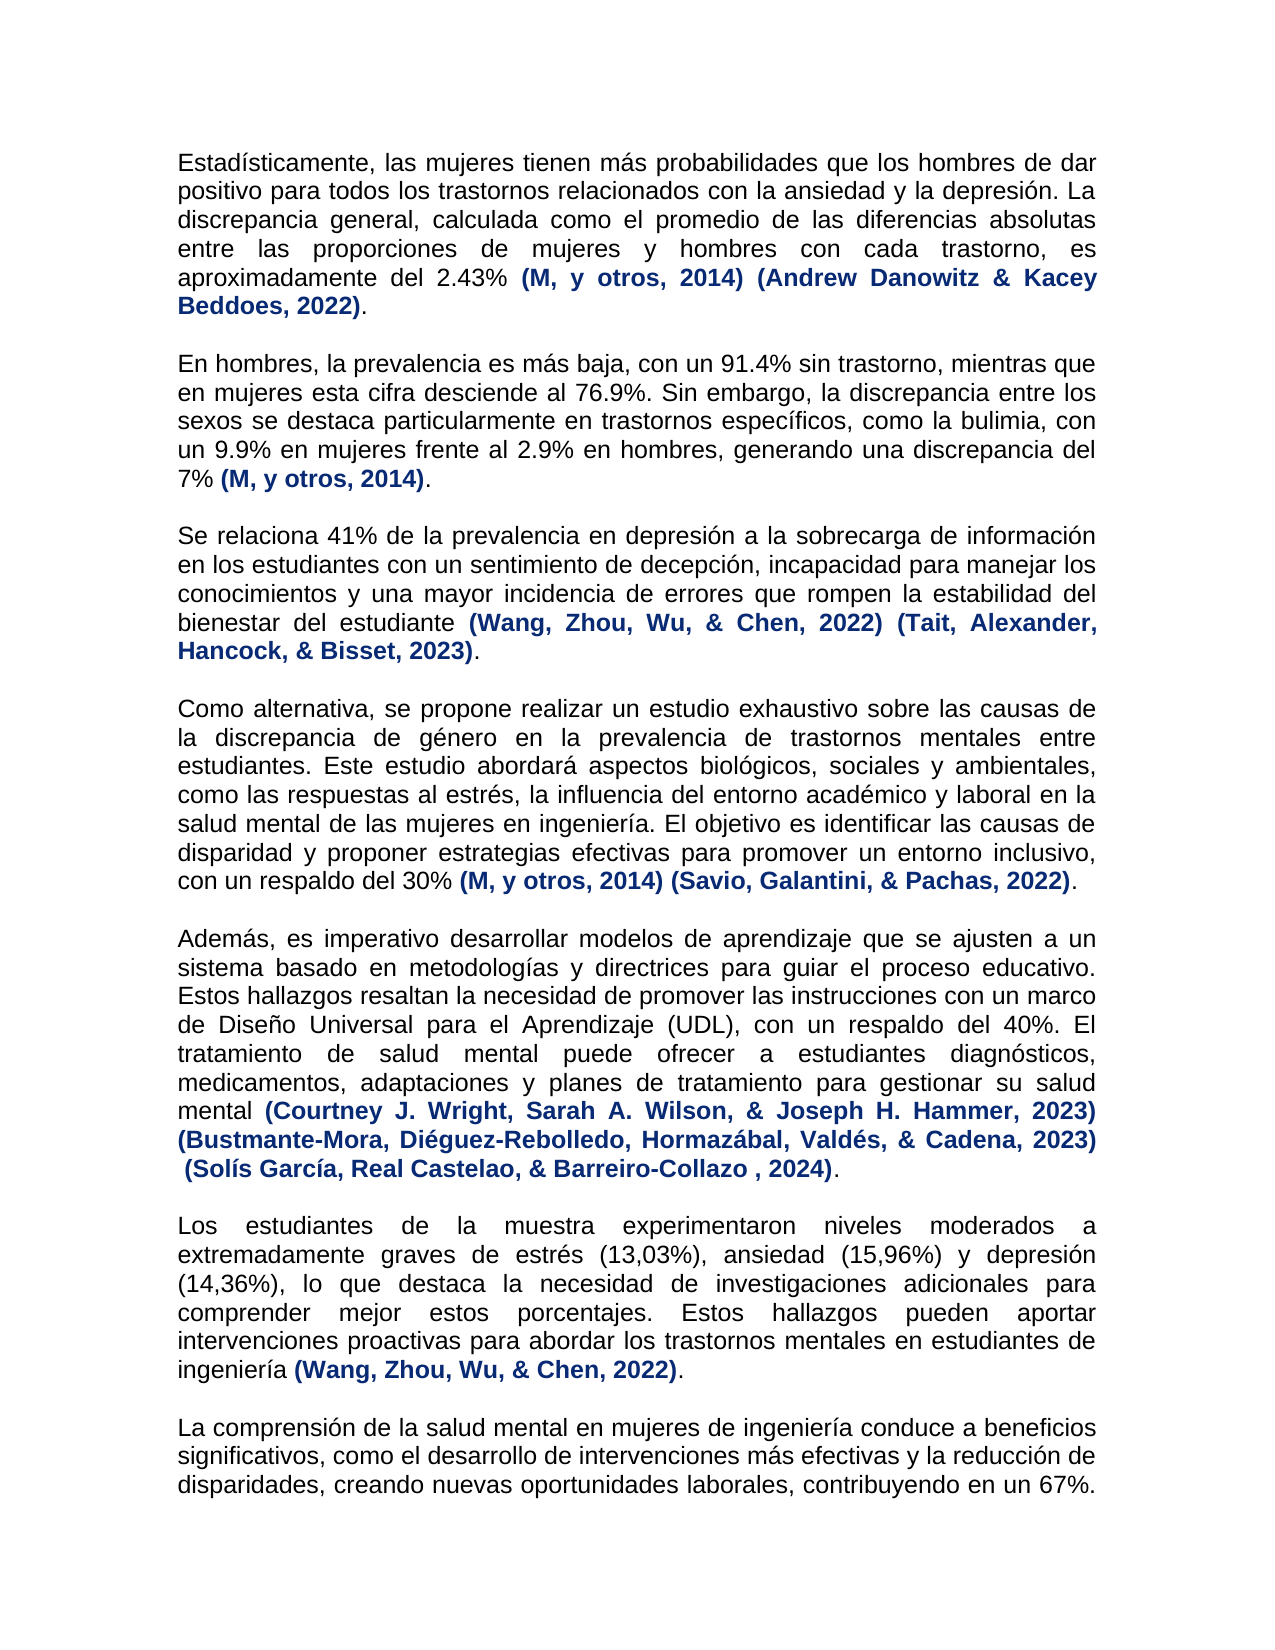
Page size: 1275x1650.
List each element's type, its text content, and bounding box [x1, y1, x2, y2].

text En hombres, la prevalencia es más baja, con un 91.4% sin trastorno, mientras que en mujeres esta cifra desciende al 76.9%. Sin embargo, la discrepancia entre los sexos se destaca particularmente en trastornos específicos, como la bulimia, con un 9.9% en mujeres frente al 2.9% en hombres, generando una discrepancia del 7% . [177, 349, 1098, 493]
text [177, 1413, 1098, 1499]
text Estadísticamente, las mujeres tienen más probabilidades que los hombres de dar positivo para todos los trastornos relacionados con la ansiedad y la depresión. La discrepancia general, calculada como el promedio de las diferencias absolutas entre las proporciones de mujeres y hombres con cada trastorno, es aproximadamente del 2.43% . [177, 148, 1098, 320]
text Los estudiantes de la muestra experimentaron niveles moderados a extremadamente graves de estrés (13,03%), ansiedad (15,96%) y depresión (14,36%), lo que destaca la necesidad de investigaciones adicionales para comprender mejor estos porcentajes. Estos hallazgos pueden aportar intervenciones proactivas para abordar los trastornos mentales en estudiantes de ingeniería . [177, 1211, 1098, 1384]
text Además, es imperativo desarrollar modelos de aprendizaje que se ajusten a un sistema basado en metodologías y directrices para guiar el proceso educativo. Estos hallazgos resaltan la necesidad de promover las instrucciones con un marco de Diseño Universal para el Aprendizaje (UDL), con un respaldo del 40%. El tratamiento de salud mental puede ofrecer a estudiantes diagnósticos, medicamentos, adaptaciones y planes de tratamiento para gestionar su salud mental . [177, 924, 1098, 1183]
text Como alternativa, se propone realizar un estudio exhaustivo sobre las causas de la discrepancia de género en la prevalencia de trastornos mentales entre estudiantes. Este estudio abordará aspectos biológicos, sociales y ambientales, como las respuestas al estrés, la influencia del entorno académico y laboral en la salud mental de las mujeres en ingeniería. El objetivo es identificar las causas de disparidad y proponer estrategias efectivas para promover un entorno inclusivo, con un respaldo del 30% . [177, 694, 1098, 895]
text Se relaciona 41% de la prevalencia en depresión a la sobrecarga de información en los estudiantes con un sentimiento de decepción, incapacidad para manejar los conocimientos y una mayor incidencia de errores que rompen la estabilidad del bienestar del estudiante . [177, 521, 1098, 665]
